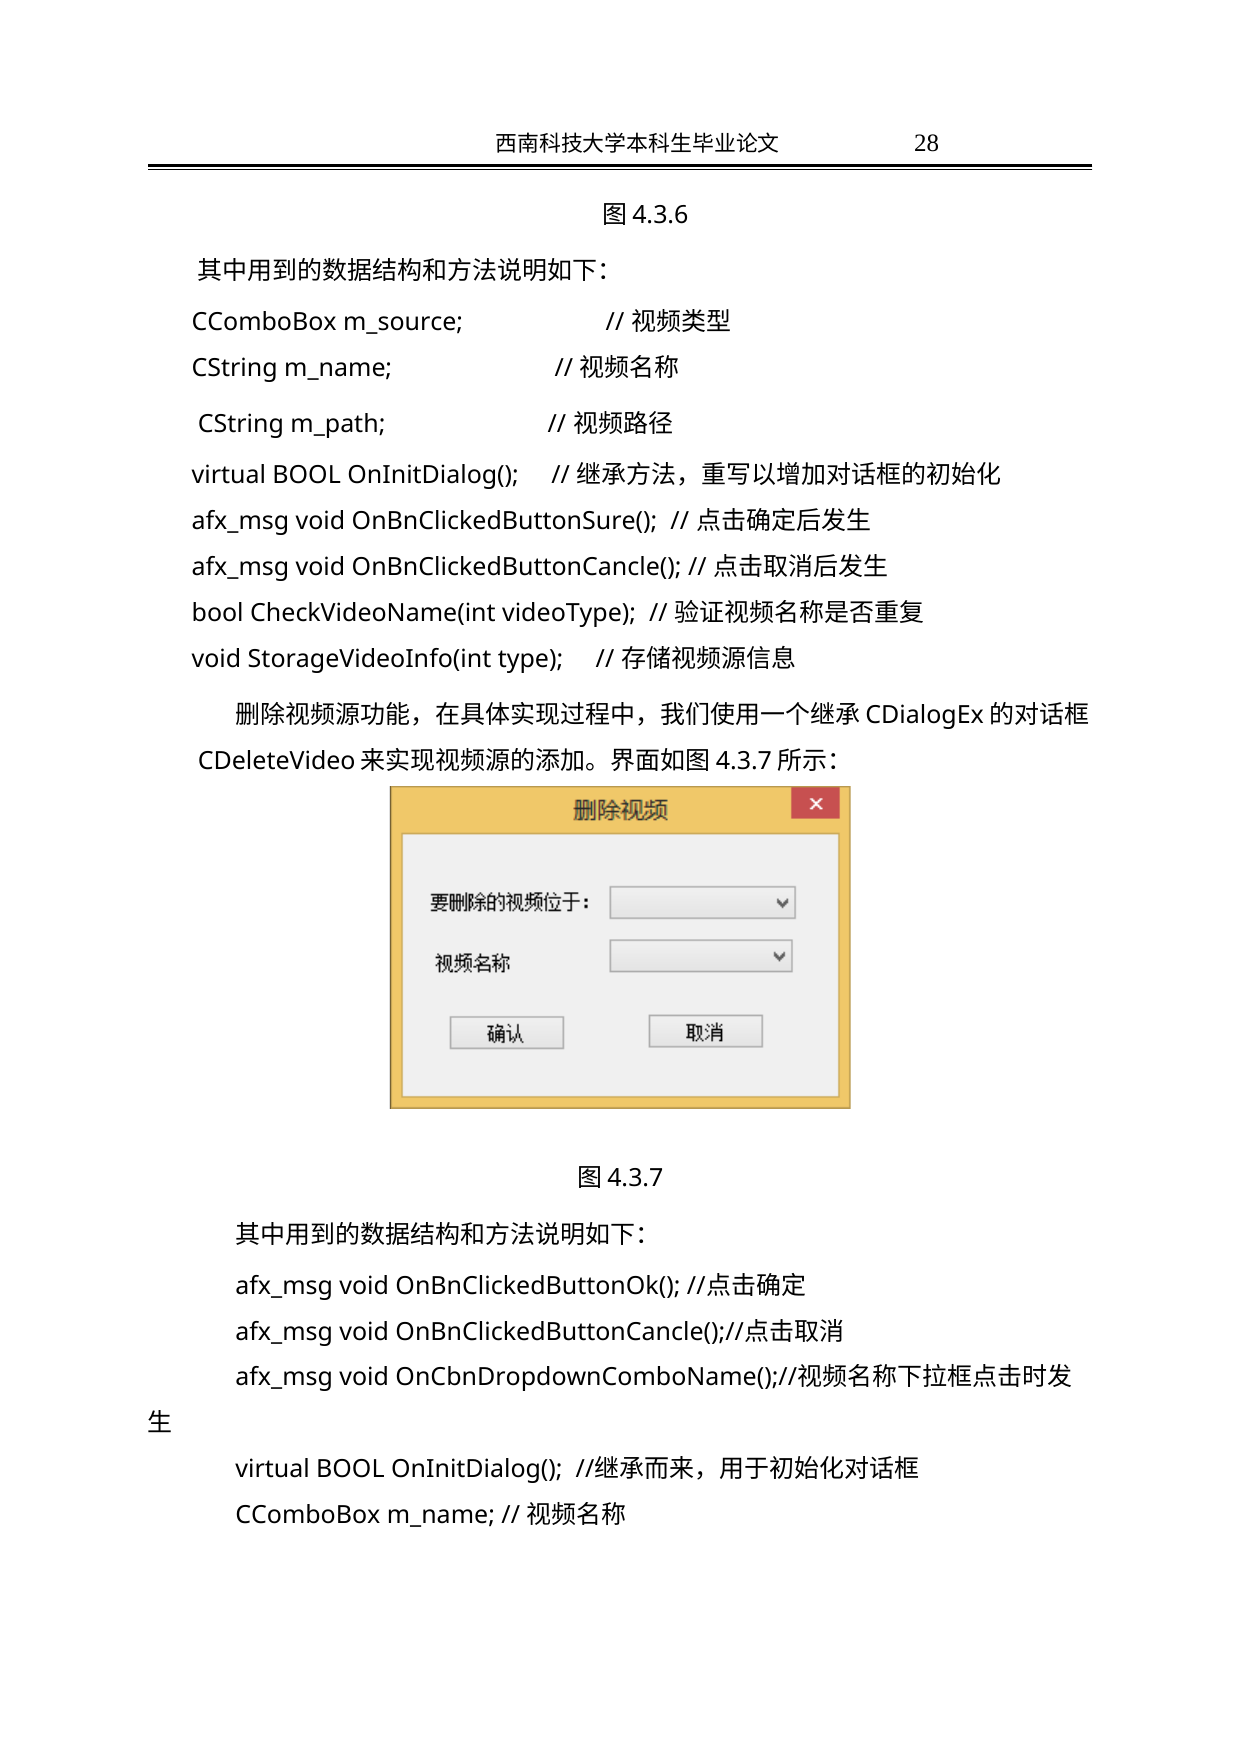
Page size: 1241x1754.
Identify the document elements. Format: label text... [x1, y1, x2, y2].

text virtual BOOL OnInitDialog(); //继承而来，用于初始化对话框 [191, 1444, 1092, 1489]
text CString m_path; // 视频路径 [198, 399, 1092, 445]
text 其中用到的数据结构和方法说明如下： [198, 246, 1092, 292]
text CComboBox m_name; // 视频名称 [148, 1489, 1092, 1535]
text afx_msg void OnBnClickedButtonSure(); // 点击确定后发生 [148, 496, 1092, 542]
text CString m_name; // 视频名称 [148, 343, 1092, 388]
text virtual BOOL OnInitDialog(); // 继承方法，重写以增加对话框的初始化 [148, 450, 1092, 496]
text CComboBox m_source; // 视频类型 [148, 297, 1092, 343]
text afx_msg void OnBnClickedButtonCancle(); // 点击取消后发生 [148, 542, 1092, 587]
text 删除视频源功能，在具体实现过程中，我们使用一个继承CDialogEx的对话框CDeleteVideo来实现视频源的添加。界面如图4.3.7所示： [198, 689, 1092, 781]
text afx_msg void OnBnClickedButtonCancle();//点击取消 [148, 1306, 1092, 1352]
text bool CheckVideoName(int videoType); // 验证视频名称是否重复 [169, 587, 1092, 633]
text afx_msg void OnCbnDropdownComboName();//视频名称下拉框点击时发生 [148, 1352, 1092, 1444]
text 图4.3.6 [198, 189, 1092, 235]
text 其中用到的数据结构和方法说明如下： [198, 1209, 1092, 1255]
text void StorageVideoInfo(int type); // 存储视频源信息 [169, 633, 1092, 679]
picture [389, 786, 851, 1109]
text afx_msg void OnBnClickedButtonOk(); //点击确定 [148, 1260, 1092, 1306]
text 图4.3.7 [148, 1153, 1092, 1199]
